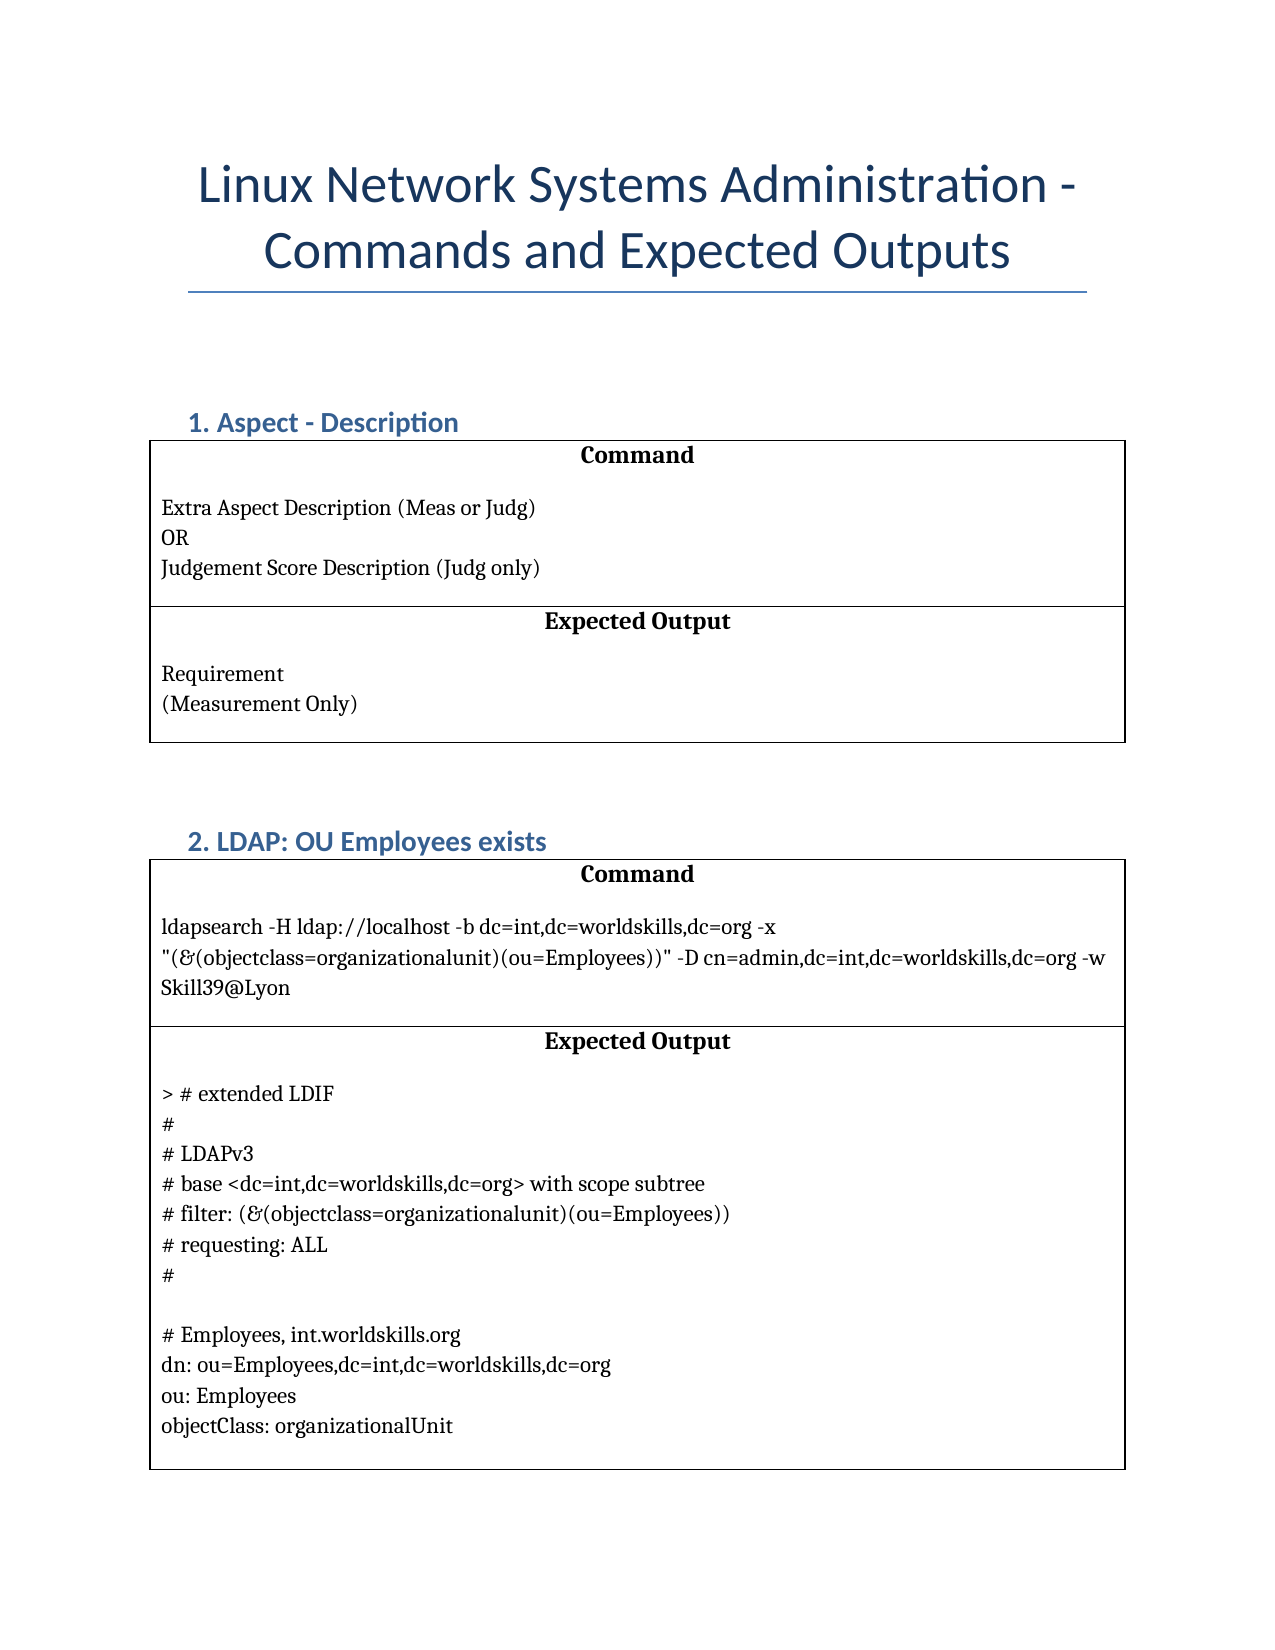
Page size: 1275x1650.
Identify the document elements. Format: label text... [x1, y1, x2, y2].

table_header Command ldapsearch -H ldap://localhost -b dc=int,dc=worldskills,dc=org -x "(&(objectclass=organizationalunit)(ou=Employees))" -D cn=admin,dc=int,dc=worldskills,dc=org -w Skill39@Lyon [151, 860, 1124, 1026]
table_header Command Extra Aspect Description (Meas or Judg) OR Judgement Score Description (Judg only) [151, 441, 1124, 606]
subtitle 1. Aspect - Description [187, 404, 1087, 440]
title Linux Network Systems Administration - Commands and Expected Outputs [187, 150, 1087, 293]
subtitle 2. LDAP: OU Employees exists [187, 823, 1087, 859]
table_cell Expected Output Requirement (Measurement Only) [151, 607, 1124, 742]
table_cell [151, 1027, 1124, 1469]
